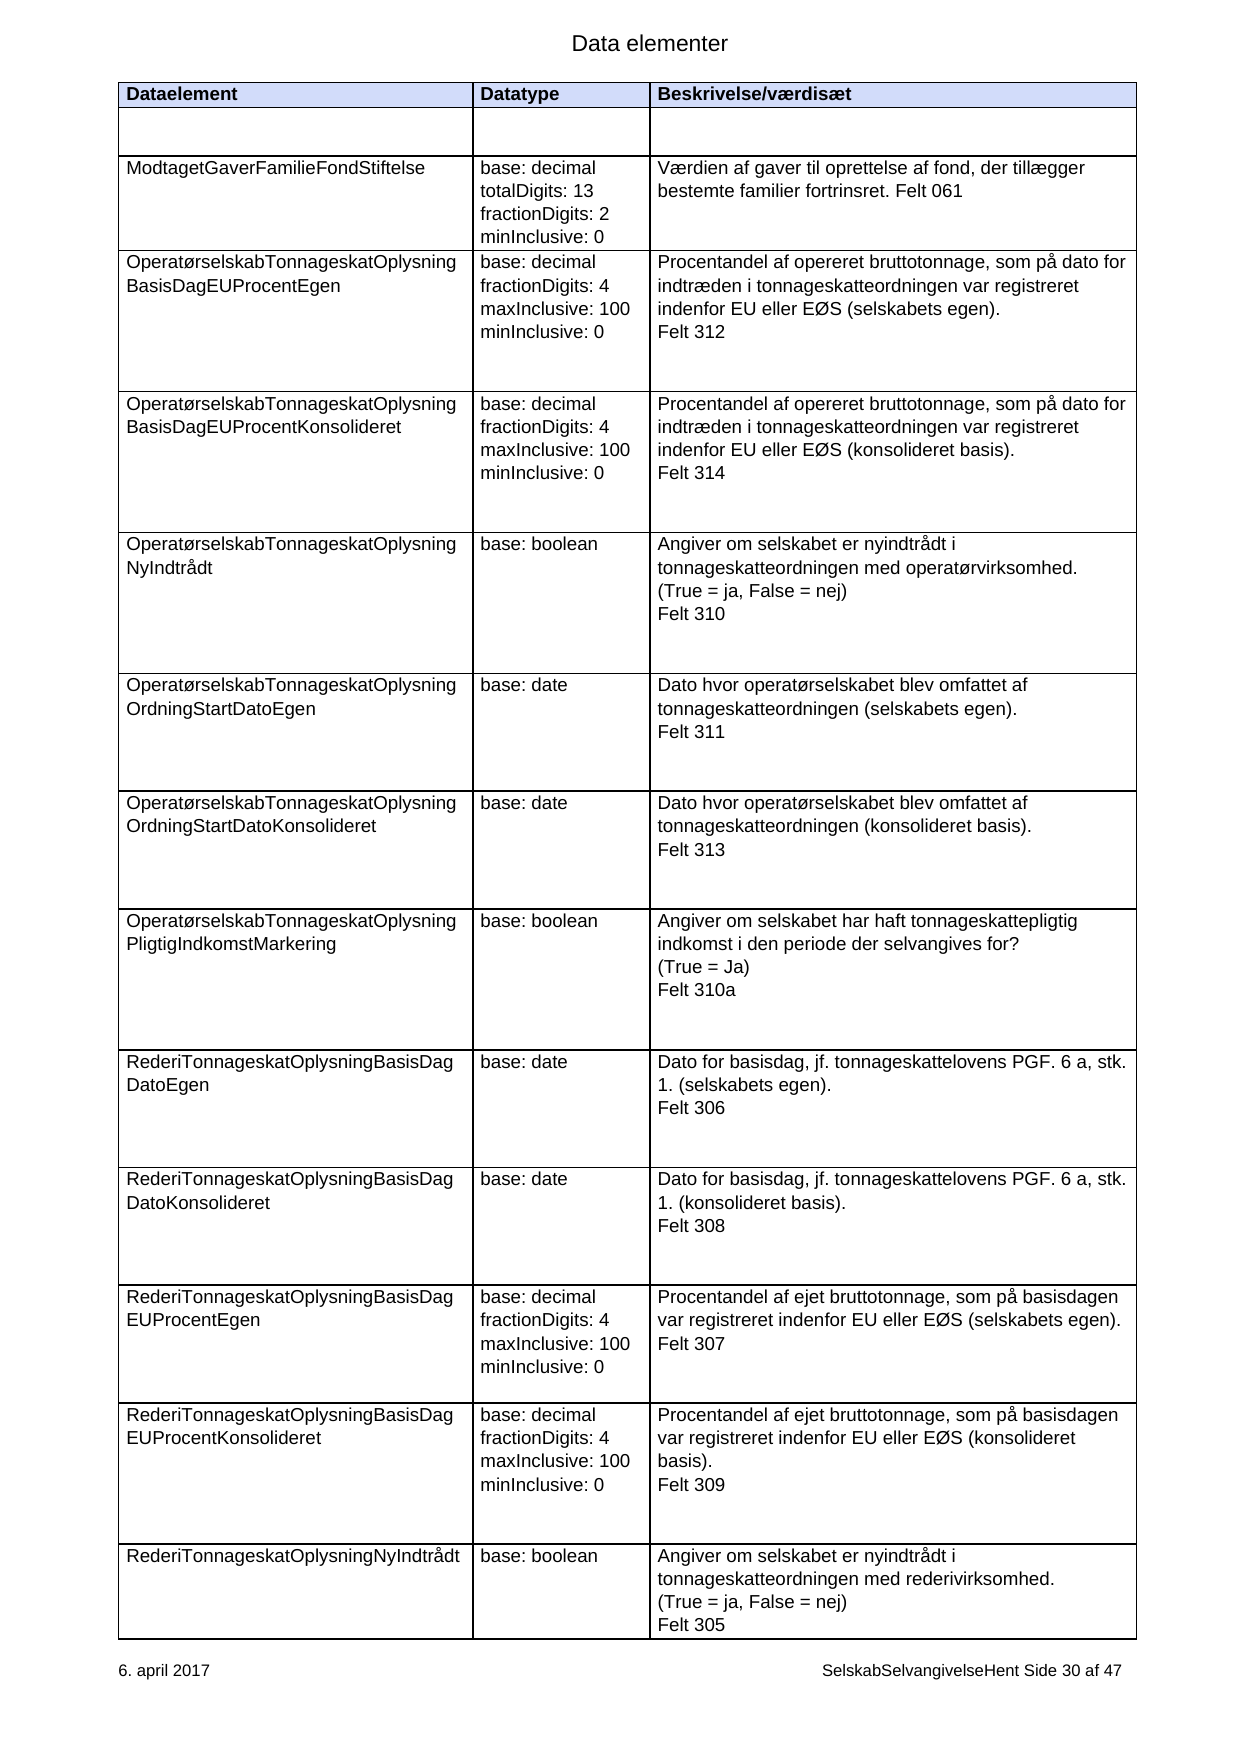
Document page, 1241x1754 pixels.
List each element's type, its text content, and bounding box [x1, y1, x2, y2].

table_cell Dato hvor operatørselskabet blev omfattet af tonnageskatteordningen (konsolideret basis). Felt 313 [651, 792, 1136, 908]
table_cell base: decimal fractionDigits: 4 maxInclusive: 100 minInclusive: 0 [474, 1286, 649, 1402]
table_cell ModtagetGaverFamilieFondStiftelse [119, 157, 472, 250]
table_cell RederiTonnageskatOplysningBasisDagDatoKonsolideret [119, 1168, 472, 1284]
table_cell Angiver om selskabet er nyindtrådt i tonnageskatteordningen med operatørvirksomhed. (True = ja, False = nej) Felt 310 [651, 533, 1136, 673]
table_cell OperatørselskabTonnageskatOplysningNyIndtrådt [119, 533, 472, 673]
table_cell Dato for basisdag, jf. tonnageskattelovens PGF. 6 a, stk. 1. (selskabets egen). Felt 306 [651, 1051, 1136, 1167]
table_cell OperatørselskabTonnageskatOplysningBasisDagEUProcentKonsolideret [119, 392, 472, 532]
table_cell base: boolean [474, 533, 649, 673]
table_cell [119, 1545, 472, 1638]
table_cell base: decimal fractionDigits: 4 maxInclusive: 100 minInclusive: 0 [474, 251, 649, 391]
table_cell OperatørselskabTonnageskatOplysningOrdningStartDatoKonsolideret [119, 792, 472, 908]
table_cell Procentandel af ejet bruttotonnage, som på basisdagen var registreret indenfor EU eller EØS (selskabets egen). Felt 307 [651, 1286, 1136, 1402]
table_header Dataelement [119, 83, 472, 107]
table_header Beskrivelse/værdisæt [651, 83, 1136, 107]
table_cell Dato hvor operatørselskabet blev omfattet af tonnageskatteordningen (selskabets egen). Felt 311 [651, 674, 1136, 790]
table_cell base: date [474, 1051, 649, 1167]
table_cell OperatørselskabTonnageskatOplysningBasisDagEUProcentEgen [119, 251, 472, 391]
table_cell RederiTonnageskatOplysningBasisDagEUProcentKonsolideret [119, 1404, 472, 1543]
table_cell Procentandel af opereret bruttotonnage, som på dato for indtræden i tonnageskatteordningen var registreret indenfor EU eller EØS (konsolideret basis). Felt 314 [651, 392, 1136, 532]
table_cell Procentandel af ejet bruttotonnage, som på basisdagen var registreret indenfor EU eller EØS (konsolideret basis). Felt 309 [651, 1404, 1136, 1543]
table_cell base: date [474, 1168, 649, 1284]
table_cell base: boolean [474, 910, 649, 1049]
table_cell Angiver om selskabet har haft tonnageskattepligtig indkomst i den periode der selvangives for? (True = Ja) Felt 310a [651, 910, 1136, 1049]
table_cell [651, 1545, 1136, 1638]
table_cell base: decimal fractionDigits: 4 maxInclusive: 100 minInclusive: 0 [474, 1404, 649, 1543]
table_header Datatype [474, 83, 649, 107]
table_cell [474, 108, 649, 155]
table_cell base: boolean [474, 1545, 649, 1638]
table_cell RederiTonnageskatOplysningBasisDagDatoEgen [119, 1051, 472, 1167]
table_cell OperatørselskabTonnageskatOplysningOrdningStartDatoEgen [119, 674, 472, 790]
table_cell base: decimal fractionDigits: 4 maxInclusive: 100 minInclusive: 0 [474, 392, 649, 532]
table_cell base: date [474, 792, 649, 908]
table_cell base: date [474, 674, 649, 790]
table_cell Værdien af gaver til oprettelse af fond, der tillægger bestemte familier fortrinsret. Felt 061 [651, 157, 1136, 250]
table_cell Dato for basisdag, jf. tonnageskattelovens PGF. 6 a, stk. 1. (konsolideret basis). Felt 308 [651, 1168, 1136, 1284]
table_cell base: decimal totalDigits: 13 fractionDigits: 2 minInclusive: 0 [474, 157, 649, 250]
table_cell Procentandel af opereret bruttotonnage, som på dato for indtræden i tonnageskatteordningen var registreret indenfor EU eller EØS (selskabets egen). Felt 312 [651, 251, 1136, 391]
table_cell OperatørselskabTonnageskatOplysningPligtigIndkomstMarkering [119, 910, 472, 1049]
table_cell RederiTonnageskatOplysningBasisDagEUProcentEgen [119, 1286, 472, 1402]
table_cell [119, 108, 472, 155]
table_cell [651, 108, 1136, 155]
